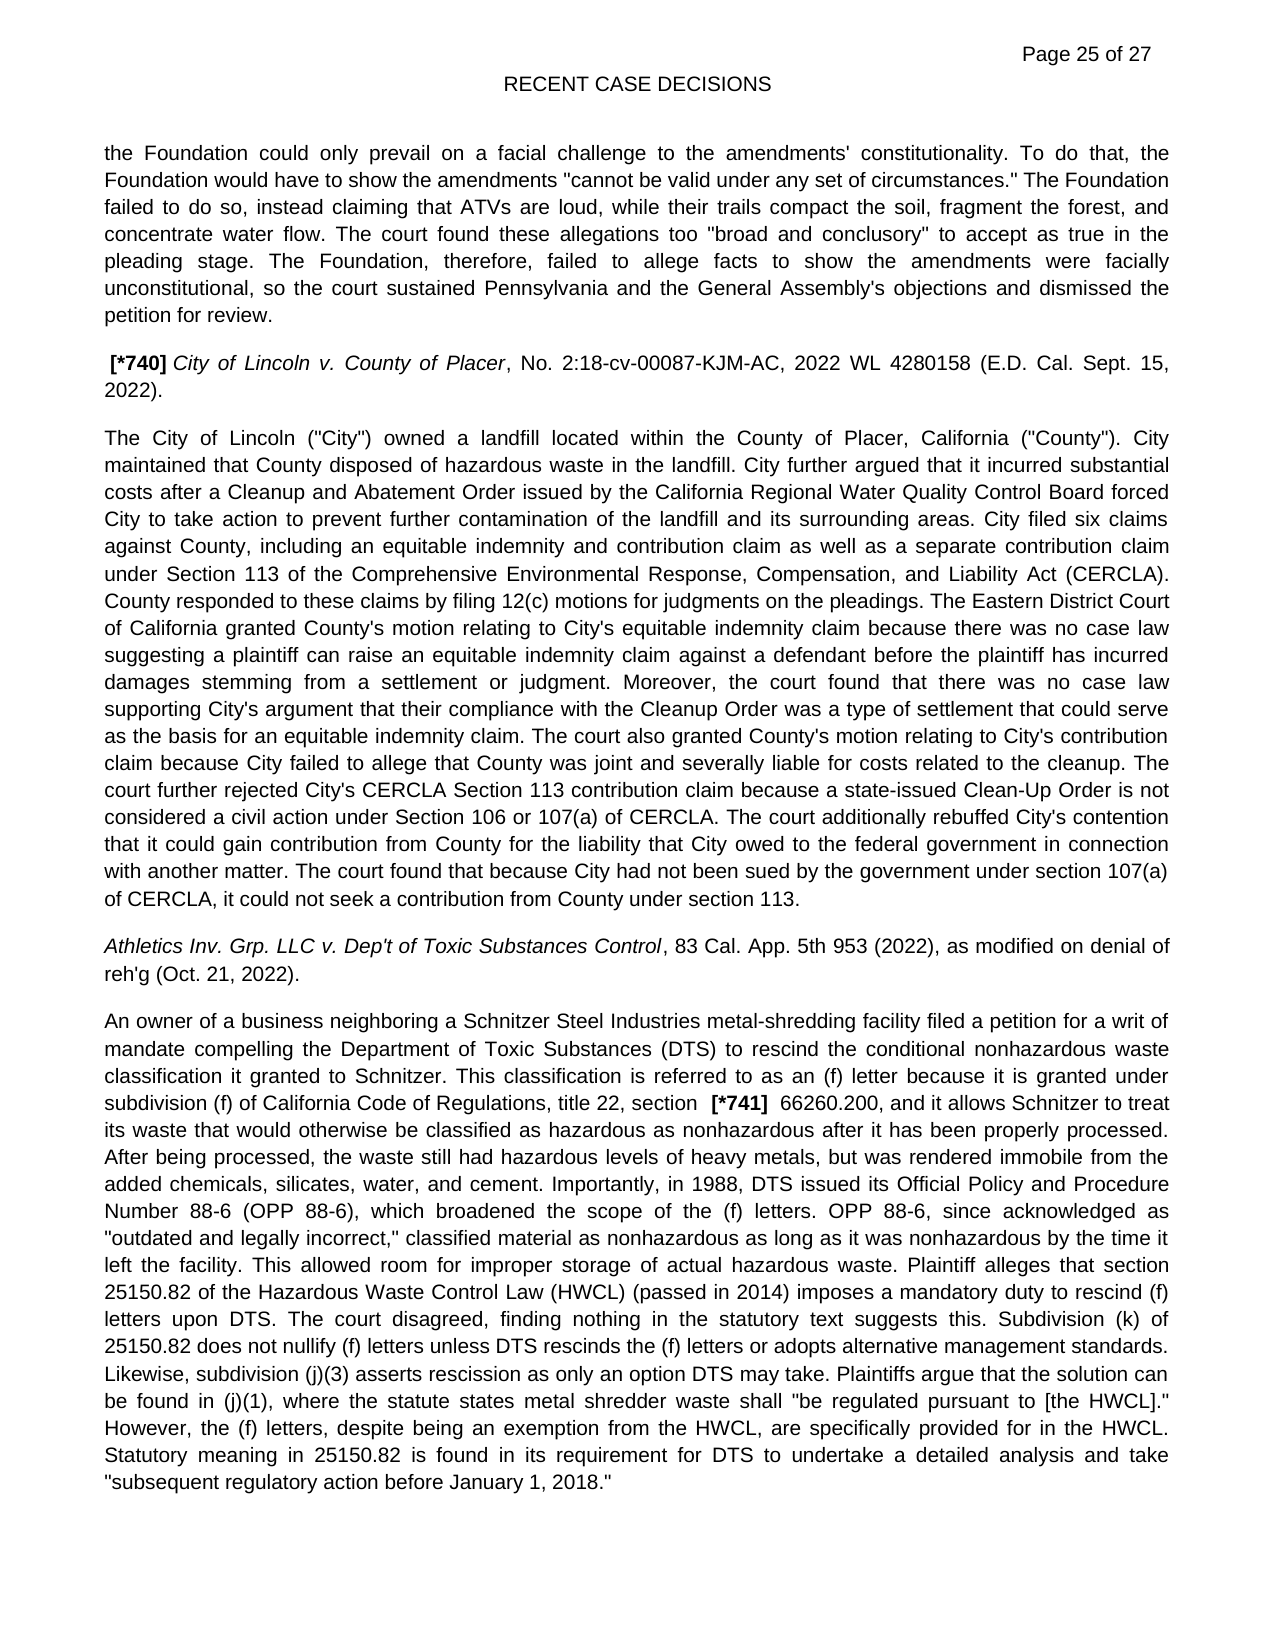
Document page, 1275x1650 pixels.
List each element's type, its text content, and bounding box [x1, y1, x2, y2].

text [*740] City of Lincoln v. County of Placer, No. 2:18-cv-00087-KJM-AC, 2022 WL 4280158 (E.D. Cal. Sept. 15, 2022). [104, 348, 1171, 402]
text Athletics Inv. Grp. LLC v. Dep't of Toxic Substances Control, 83 Cal. App. 5th 953 (2022), as modified on denial of reh'g (Oct. 21, 2022). [104, 931, 1171, 985]
text An owner of a business neighboring a Schnitzer Steel Industries metal-shredding facility filed a petition for a writ of mandate compelling the Department of Toxic Substances (DTS) to rescind the conditional nonhazardous waste classification it granted to Schnitzer. This classification is referred to as an (f) letter because it is granted under subdivision (f) of California Code of Regulations, title 22, section [*741] 66260.200, and it allows Schnitzer to treat its waste that would otherwise be classified as hazardous as nonhazardous after it has been properly processed. After being processed, the waste still had hazardous levels of heavy metals, but was rendered immobile from the added chemicals, silicates, water, and cement. Importantly, in 1988, DTS issued its Official Policy and Procedure Number 88-6 (OPP 88-6), which broadened the scope of the (f) letters. OPP 88-6, since acknowledged as "outdated and legally incorrect," classified material as nonhazardous as long as it was nonhazardous by the time it left the facility. This allowed room for improper storage of actual hazardous waste. Plaintiff alleges that section 25150.82 of the Hazardous Waste Control Law (HWCL) (passed in 2014) imposes a mandatory duty to rescind (f) letters upon DTS. The court disagreed, finding nothing in the statutory text suggests this. Subdivision (k) of 25150.82 does not nullify (f) letters unless DTS rescinds the (f) letters or adopts alternative management standards. Likewise, subdivision (j)(3) asserts rescission as only an option DTS may take. Plaintiffs argue that the solution can be found in (j)(1), where the statute states metal shredder waste shall "be regulated pursuant to [the HWCL]." However, the (f) letters, despite being an exemption from the HWCL, are specifically provided for in the HWCL. Statutory meaning in 25150.82 is found in its requirement for DTS to undertake a detailed analysis and take "subsequent regulatory action before January 1, 2018." [104, 1006, 1171, 1494]
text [104, 137, 1171, 327]
text The City of Lincoln ("City") owned a landfill located within the County of Placer, California ("County"). City maintained that County disposed of hazardous waste in the landfill. City further argued that it incurred substantial costs after a Cleanup and Abatement Order issued by the California Regional Water Quality Control Board forced City to take action to prevent further contamination of the landfill and its surrounding areas. City filed six claims against County, including an equitable indemnity and contribution claim as well as a separate contribution claim under Section 113 of the Comprehensive Environmental Response, Compensation, and Liability Act (CERCLA). County responded to these claims by filing 12(c) motions for judgments on the pleadings. The Eastern District Court of California granted County's motion relating to City's equitable indemnity claim because there was no case law suggesting a plaintiff can raise an equitable indemnity claim against a defendant before the plaintiff has incurred damages stemming from a settlement or judgment. Moreover, the court found that there was no case law supporting City's argument that their compliance with the Cleanup Order was a type of settlement that could serve as the basis for an equitable indemnity claim. The court also granted County's motion relating to City's contribution claim because City failed to allege that County was joint and severally liable for costs related to the cleanup. The court further rejected City's CERCLA Section 113 contribution claim because a state-issued Clean-Up Order is not considered a civil action under Section 106 or 107(a) of CERCLA. The court additionally rebuffed City's contention that it could gain contribution from County for the liability that City owed to the federal government in connection with another matter. The court found that because City had not been sued by the government under section 107(a) of CERCLA, it could not seek a contribution from County under section 113. [104, 423, 1171, 910]
